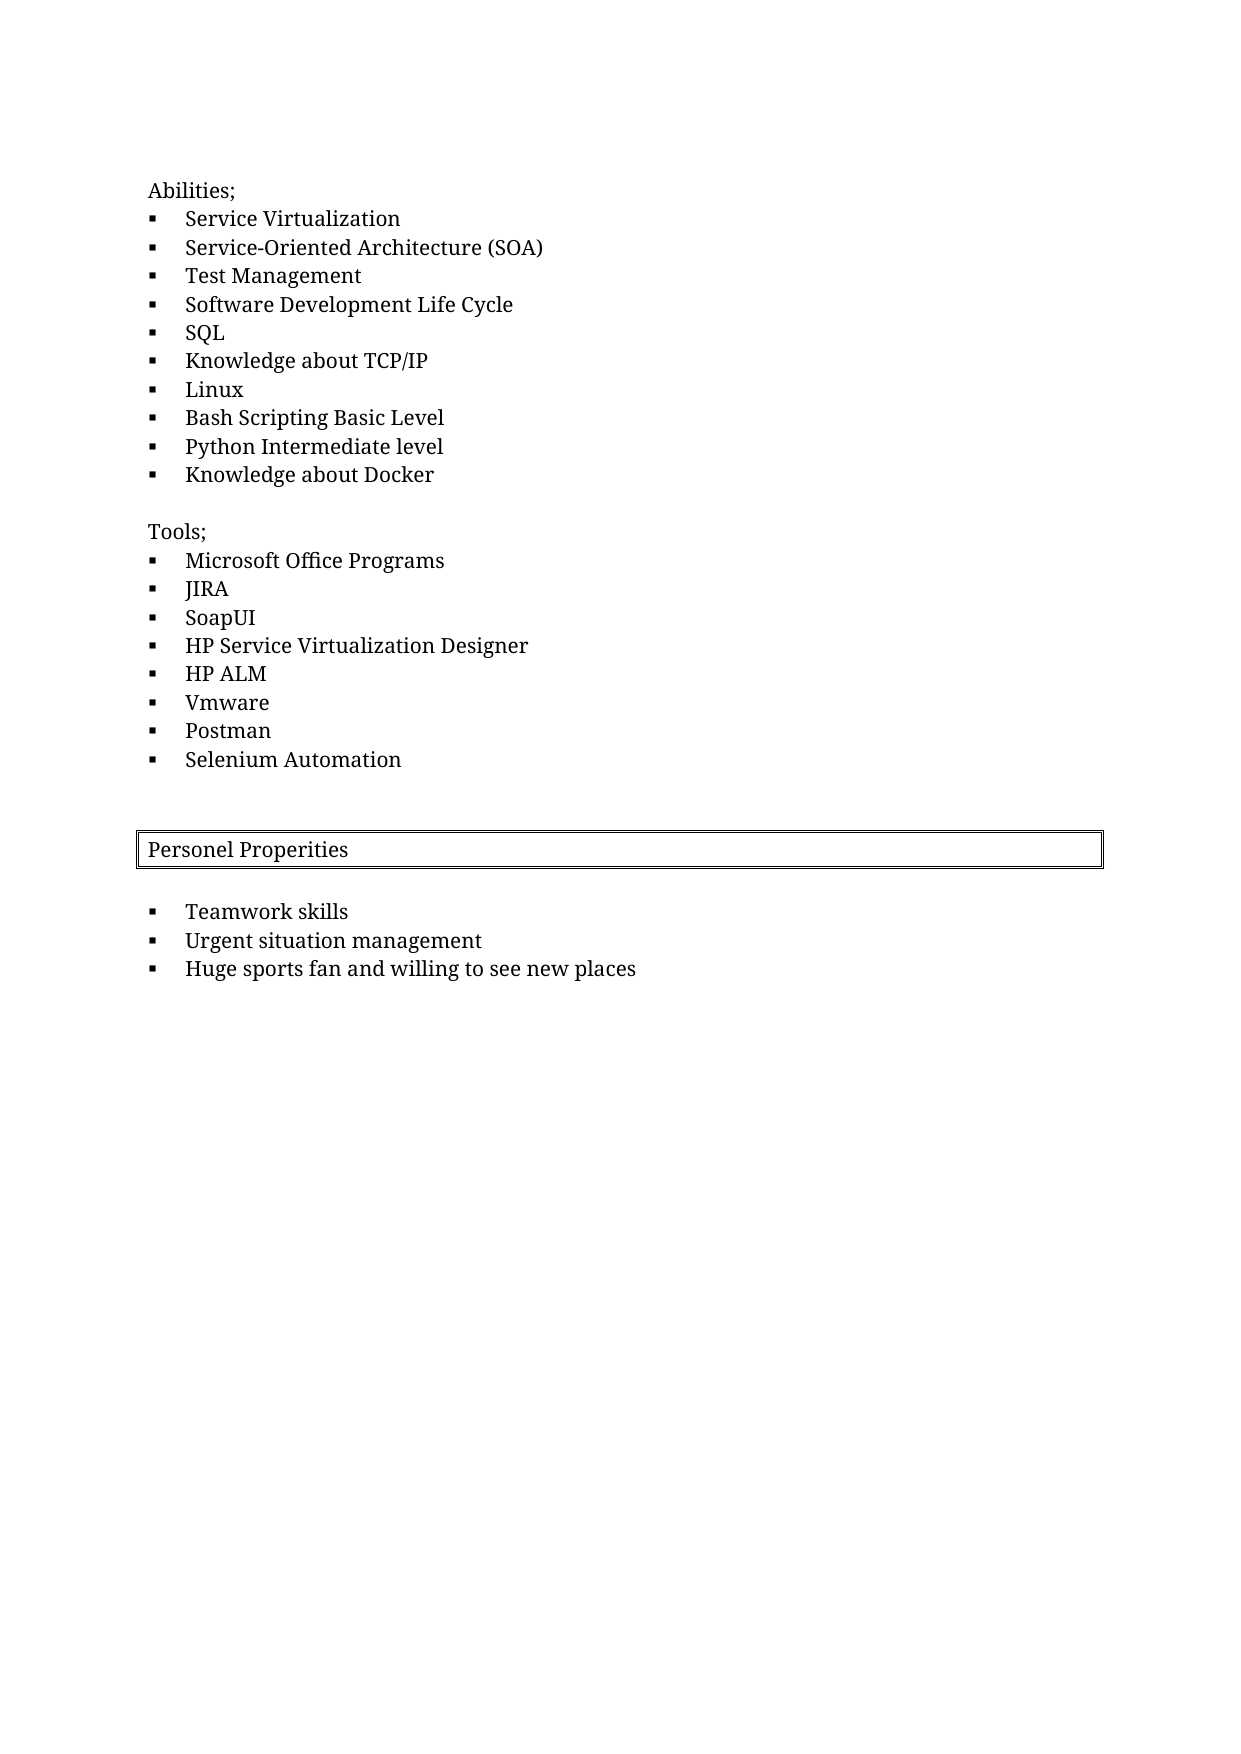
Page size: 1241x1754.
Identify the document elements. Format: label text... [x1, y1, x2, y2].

text Abilities; [148, 176, 1093, 204]
list Bash Scripting Basic Level [148, 403, 1093, 432]
list Selenium Automation [148, 745, 1093, 773]
list HP ALM [148, 659, 1093, 688]
list Service Virtualization [148, 204, 1093, 233]
list Linux [148, 375, 1093, 403]
list Microsoft Office Programs [148, 546, 1093, 574]
list Huge sports fan and willing to see new places [148, 954, 1093, 983]
list Knowledge about TCP/IP [148, 347, 1093, 375]
list Vmware [148, 688, 1093, 716]
list JIRA [148, 574, 1093, 603]
text Tools; [148, 517, 1093, 546]
list Service-Oriented Architecture (SOA) [148, 233, 1093, 261]
list HP Service Virtualization Designer [148, 631, 1093, 659]
list Urgent situation management [148, 926, 1093, 954]
list Knowledge about Docker [148, 460, 1093, 489]
list Python Intermediate level [148, 432, 1093, 460]
list Test Management [148, 261, 1093, 290]
list Teamwork skills [148, 897, 1093, 926]
list SQL [148, 318, 1093, 347]
list SoapUI [148, 603, 1093, 631]
list Postman [148, 716, 1093, 745]
list Software Development Life Cycle [148, 290, 1093, 318]
